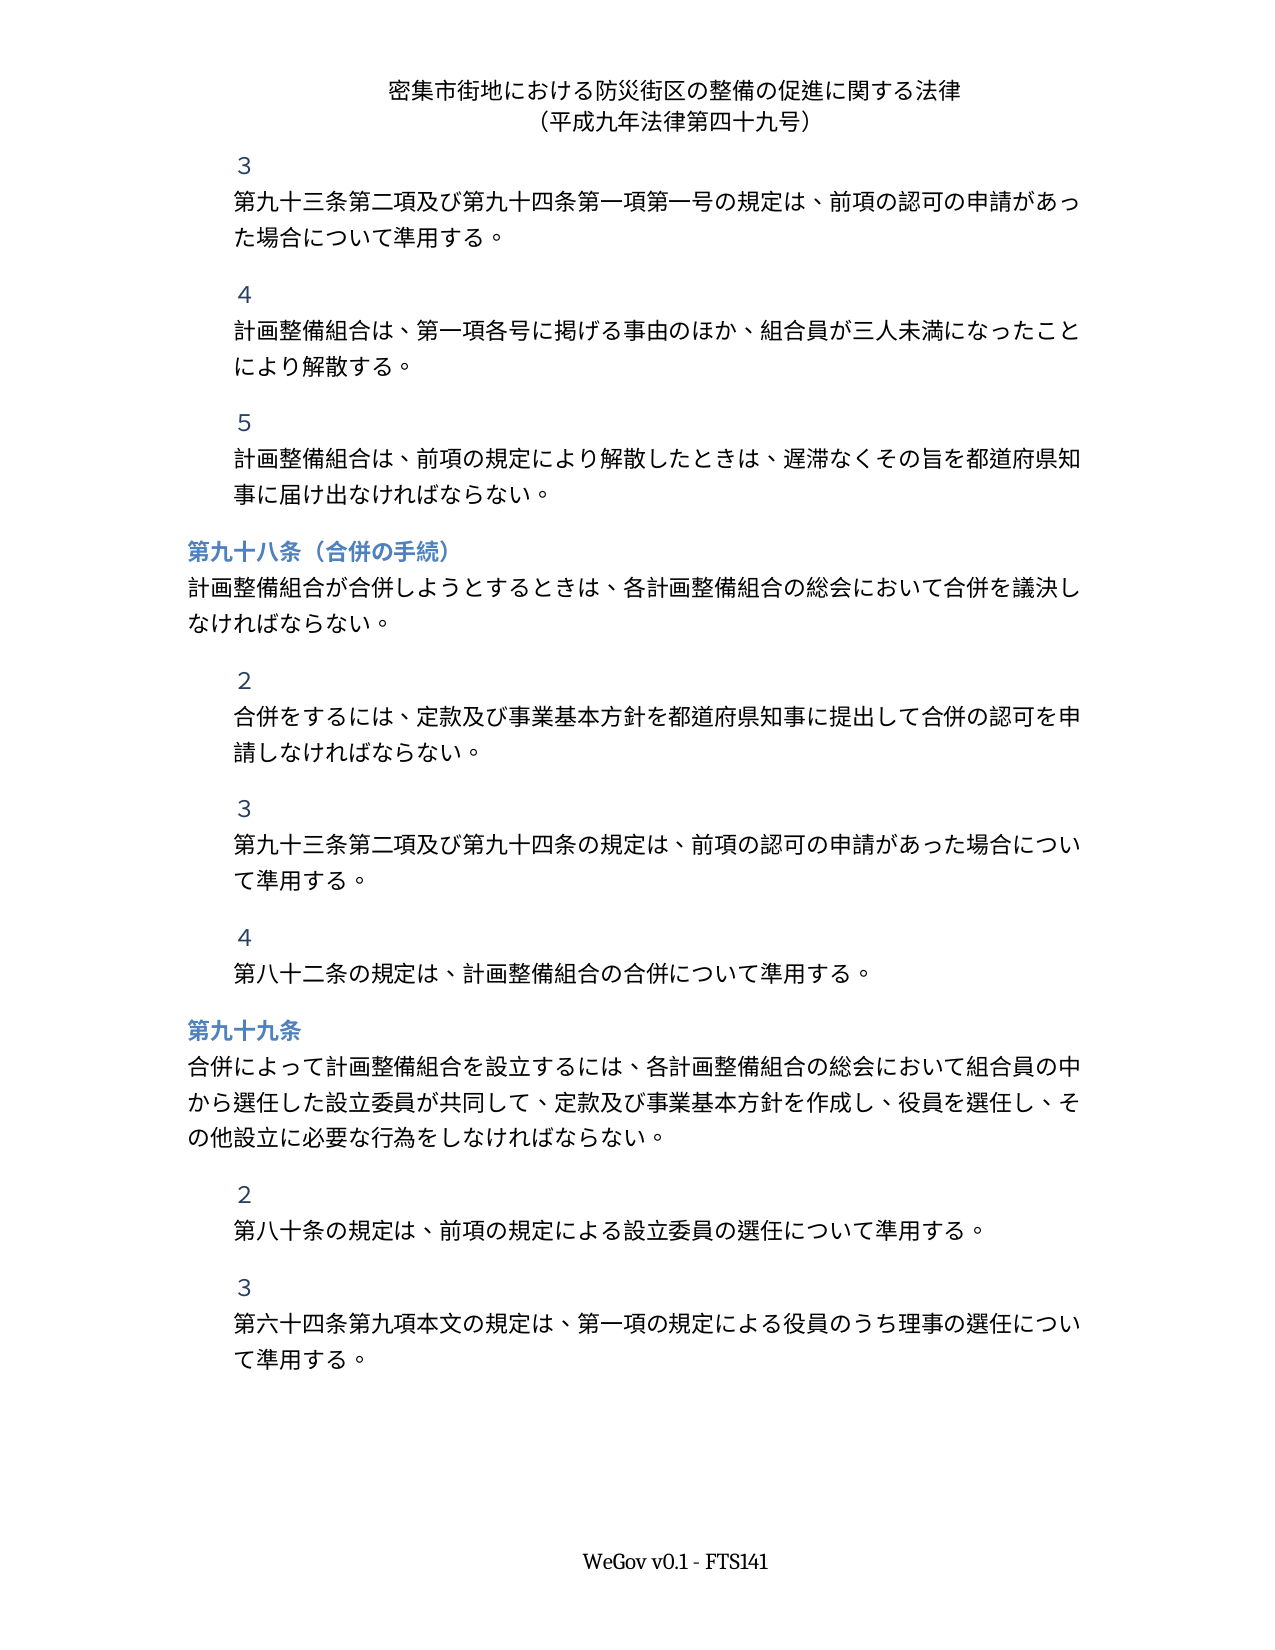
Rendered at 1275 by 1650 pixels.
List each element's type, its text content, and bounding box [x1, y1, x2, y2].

subtitle 第九十九条 [187, 1014, 1087, 1046]
subtitle ４ [233, 922, 1087, 953]
text 第九十三条第二項及び第九十四条の規定は、前項の認可の申請があった場合について準用する。 [233, 829, 1087, 896]
text 第九十三条第二項及び第九十四条第一項第一号の規定は、前項の認可の申請があった場合について準用する。 [233, 186, 1087, 253]
subtitle ３ [233, 793, 1087, 824]
text 第八十条の規定は、前項の規定による設立委員の選任について準用する。 [233, 1215, 1087, 1246]
text 計画整備組合が合併しようとするときは、各計画整備組合の総会において合併を議決しなければならない。 [187, 572, 1087, 639]
text 計画整備組合は、前項の規定により解散したときは、遅滞なくその旨を都道府県知事に届け出なければならない。 [233, 443, 1087, 510]
subtitle ３ [233, 150, 1087, 181]
subtitle ４ [233, 279, 1087, 310]
text 第八十二条の規定は、計画整備組合の合併について準用する。 [233, 958, 1087, 989]
subtitle 第九十八条（合併の手続） [187, 536, 1087, 567]
subtitle ２ [233, 1179, 1087, 1210]
text 計画整備組合は、第一項各号に掲げる事由のほか、組合員が三人未満になったことにより解散する。 [233, 314, 1087, 382]
text 第六十四条第九項本文の規定は、第一項の規定による役員のうち理事の選任について準用する。 [233, 1308, 1087, 1375]
subtitle ２ [233, 664, 1087, 696]
subtitle ５ [233, 407, 1087, 438]
text 合併によって計画整備組合を設立するには、各計画整備組合の総会において組合員の中から選任した設立委員が共同して、定款及び事業基本方針を作成し、役員を選任し、その他設立に必要な行為をしなければならない。 [187, 1051, 1087, 1154]
text 合併をするには、定款及び事業基本方針を都道府県知事に提出して合併の認可を申請しなければならない。 [233, 701, 1087, 768]
subtitle ３ [233, 1272, 1087, 1303]
